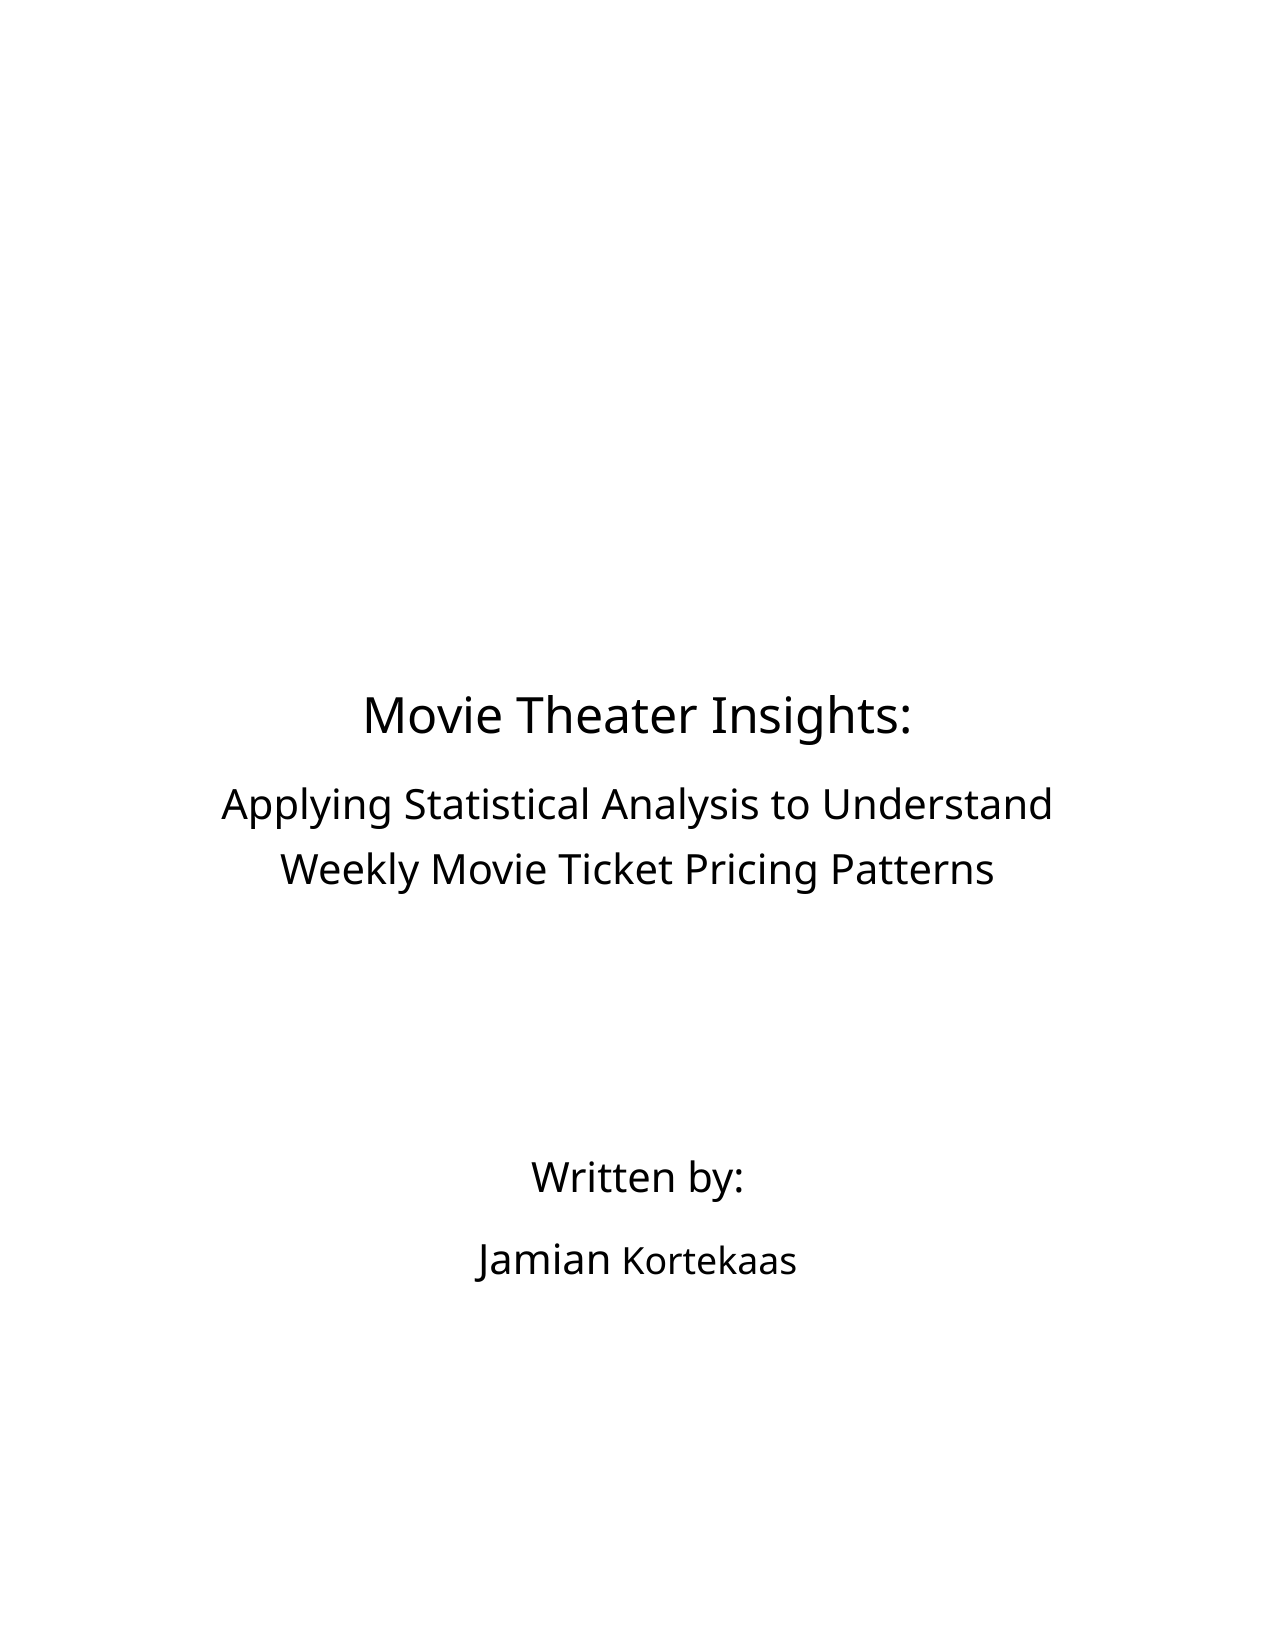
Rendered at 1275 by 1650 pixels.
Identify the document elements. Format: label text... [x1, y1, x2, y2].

text Jamian Kortekaas [150, 1230, 1125, 1287]
text Applying Statistical Analysis to Understand Weekly Movie Ticket Pricing Patterns [150, 775, 1125, 897]
text Movie Theater Insights: [150, 680, 1125, 748]
text Written by: [150, 1148, 1125, 1205]
